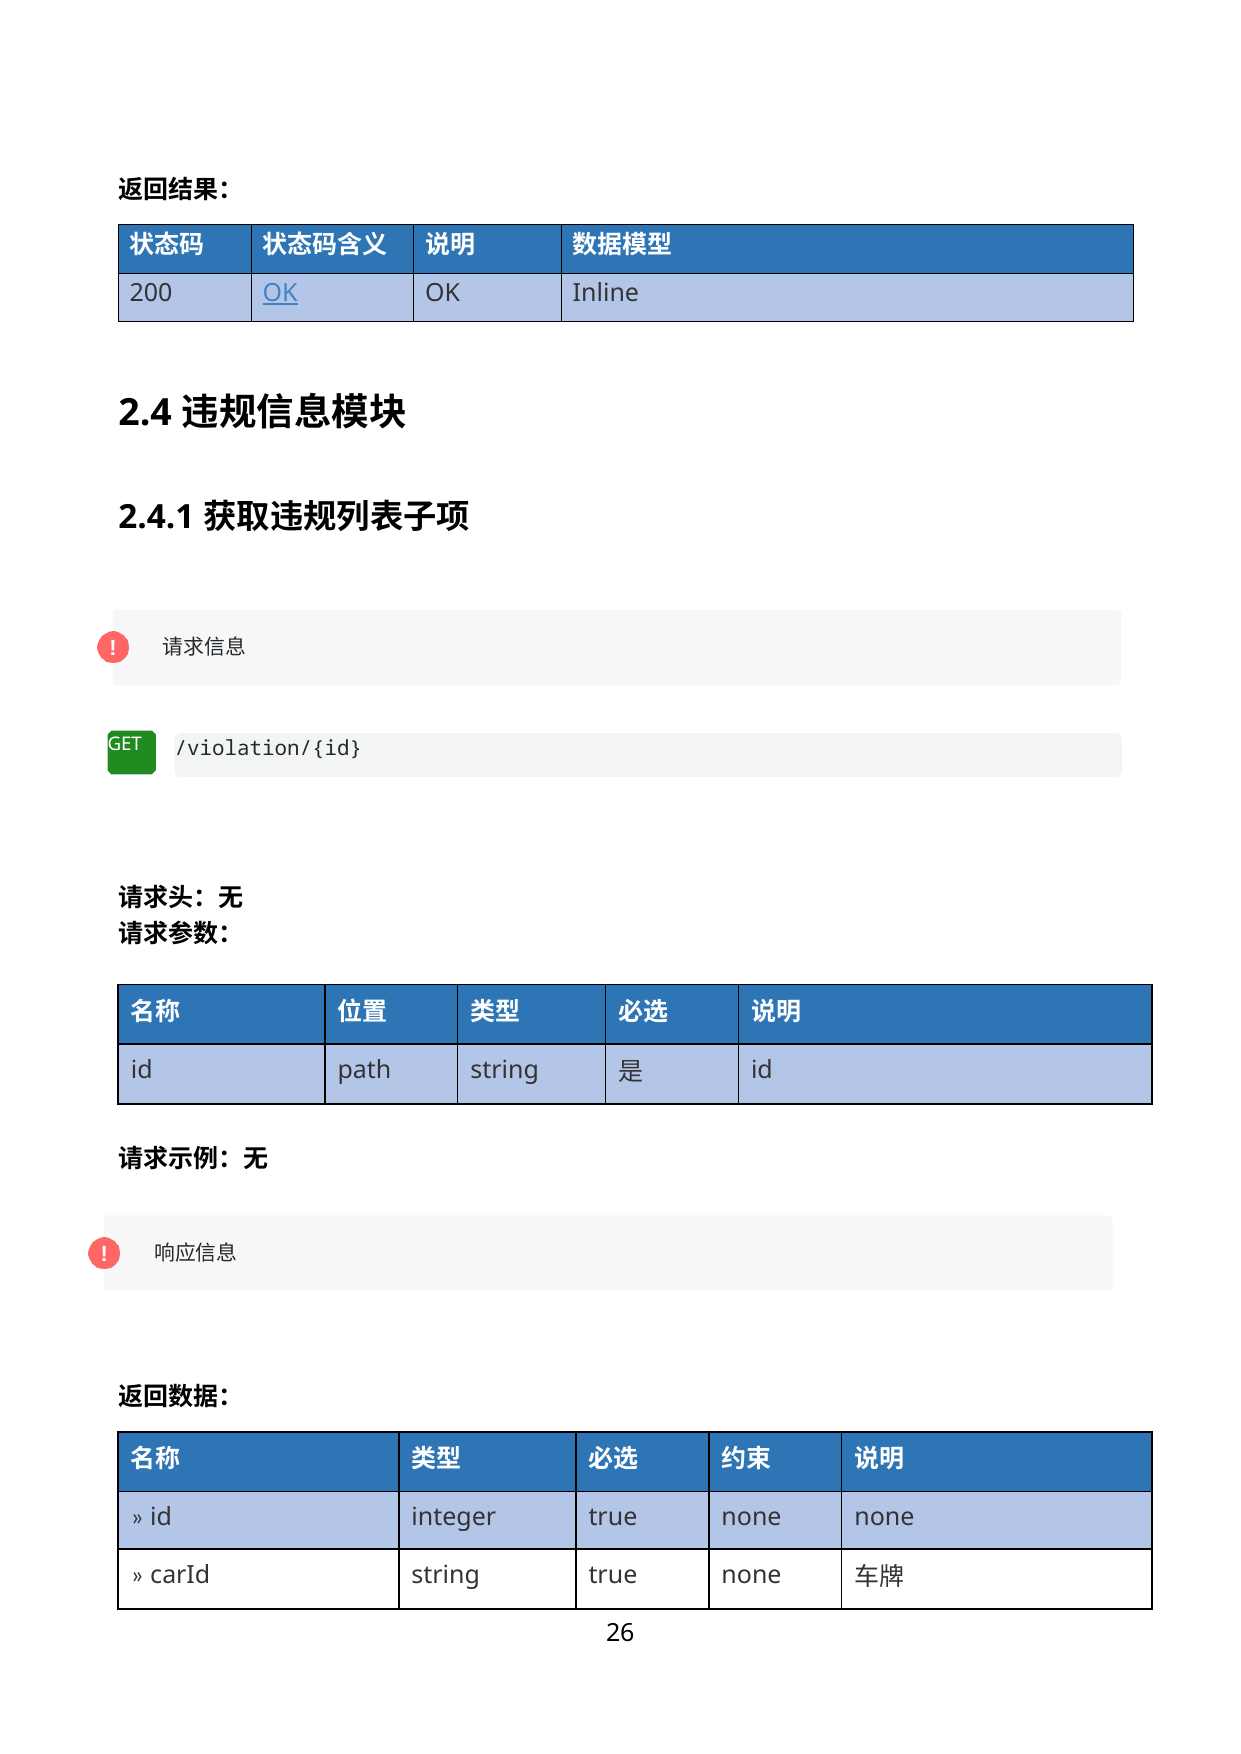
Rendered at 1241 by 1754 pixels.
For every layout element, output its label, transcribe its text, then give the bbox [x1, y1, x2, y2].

subtitle 2.4 违规信息模块 [118, 382, 1122, 436]
table_cell integer [400, 1492, 575, 1548]
table_header 状态码含义 [252, 225, 413, 273]
table_cell id [119, 1045, 324, 1103]
table_header 名称 [119, 985, 324, 1043]
table_cell OK [414, 274, 561, 321]
table_header 名称 [119, 1433, 398, 1491]
table_header 位置 [326, 985, 457, 1043]
table_header 说明 [842, 1433, 1151, 1491]
picture [97, 631, 129, 663]
table_cell 200 [119, 274, 251, 321]
table_header 说明 [739, 985, 1151, 1043]
table_header 数据模型 [562, 225, 1133, 273]
table_cell Inline [562, 274, 1133, 321]
table_cell » carId [119, 1550, 398, 1608]
table_cell » id [119, 1492, 398, 1548]
subtitle 2.4.1 获取违规列表子项 [118, 490, 1122, 539]
table_header 类型 [458, 985, 605, 1043]
table_cell true [577, 1492, 708, 1548]
table_cell id [739, 1045, 1151, 1103]
table_cell OK [252, 274, 413, 321]
table_header 必选 [577, 1433, 708, 1491]
table_cell none [842, 1492, 1151, 1548]
text 请求参数： [118, 913, 1122, 949]
table_header 约束 [710, 1433, 841, 1491]
text 请求头：无 [118, 877, 1122, 913]
text 返回数据： [118, 1377, 1122, 1413]
table_cell string [400, 1550, 575, 1608]
table_cell 是 [606, 1045, 738, 1103]
table_cell string [458, 1045, 605, 1103]
table_header 说明 [414, 225, 561, 273]
picture [88, 1237, 120, 1269]
text 请求示例：无 [118, 1138, 1122, 1175]
table_header 类型 [400, 1433, 575, 1491]
table_cell 车牌 [842, 1550, 1151, 1608]
table_cell none [710, 1492, 841, 1548]
text 返回结果： [118, 169, 1122, 205]
table_cell none [710, 1550, 841, 1608]
table_cell path [326, 1045, 457, 1103]
table_header 必选 [606, 985, 738, 1043]
table_cell true [577, 1550, 708, 1608]
table_header 状态码 [119, 225, 251, 273]
